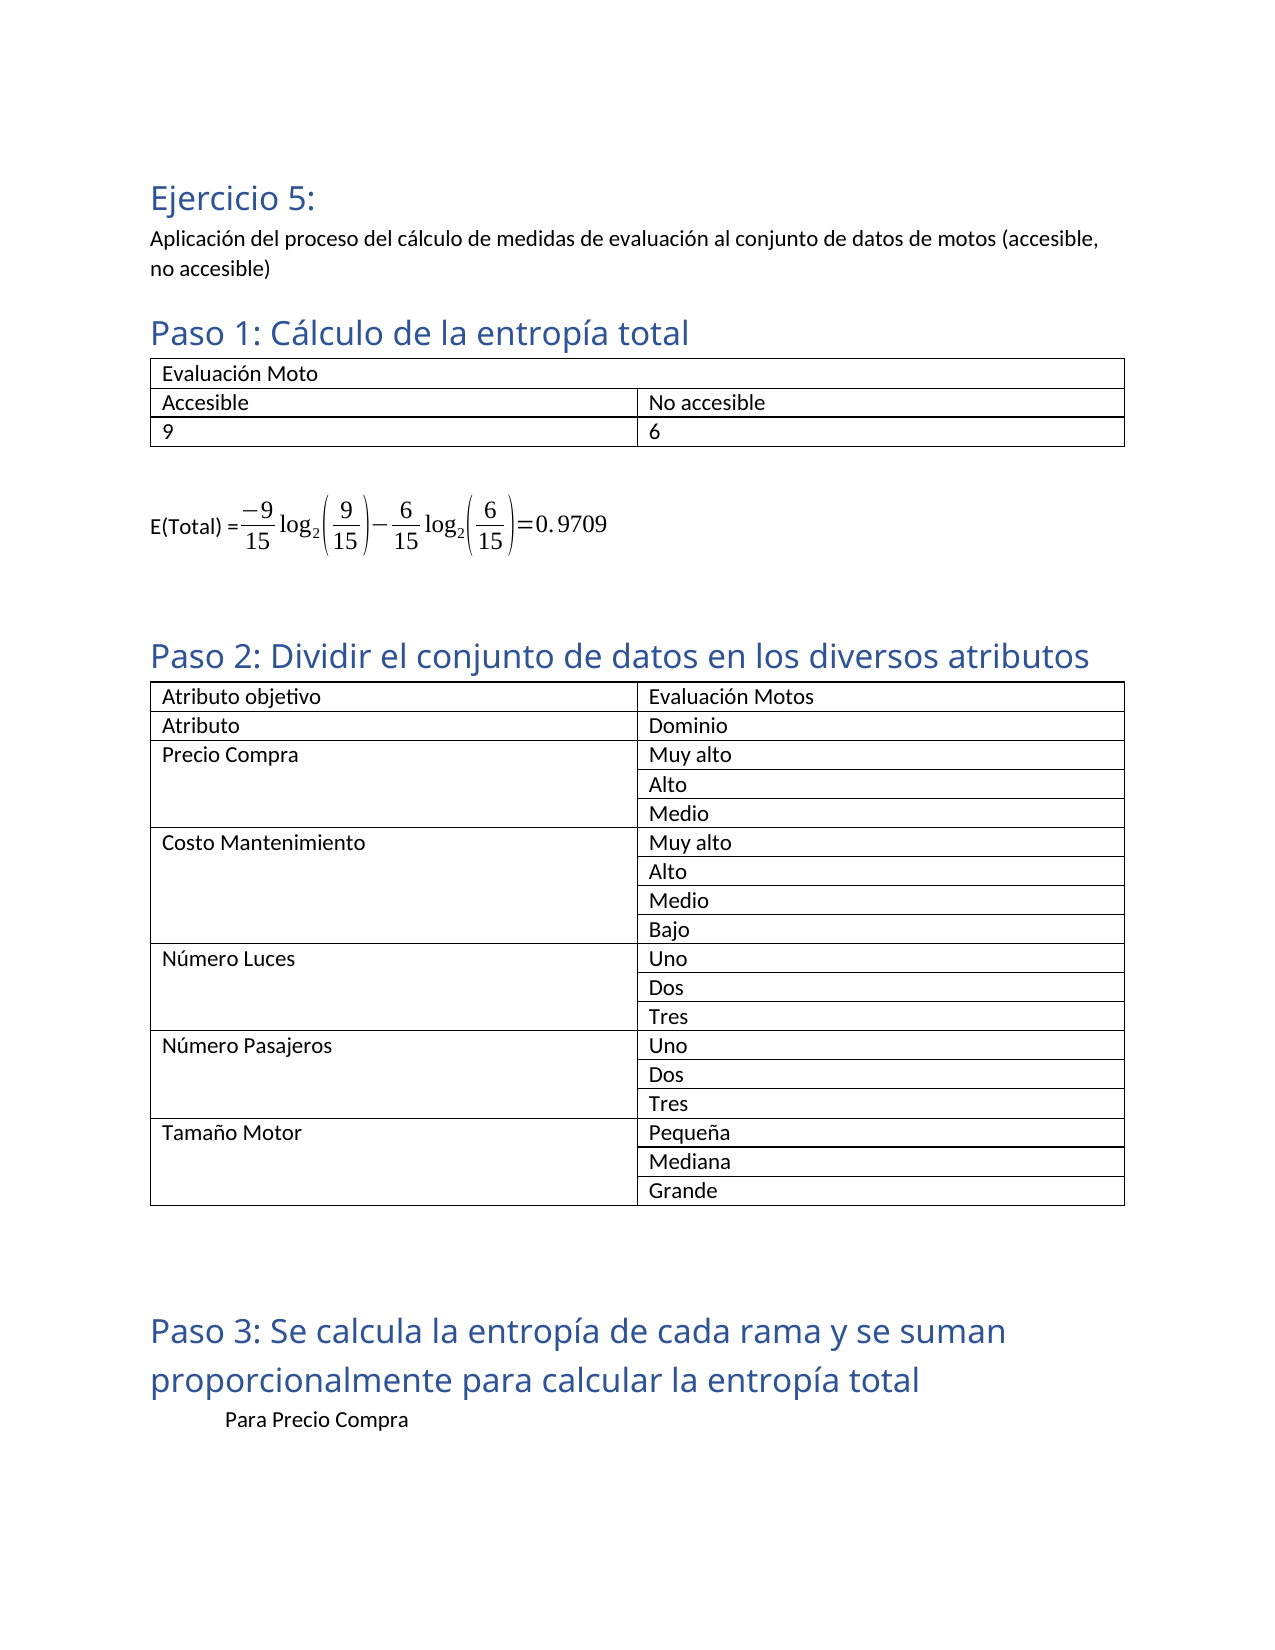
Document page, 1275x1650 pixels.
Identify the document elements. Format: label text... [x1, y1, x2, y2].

table_header Atributo objetivo [151, 683, 637, 711]
table_cell Atributo [151, 712, 637, 739]
table_cell Precio Compra [151, 741, 637, 827]
subtitle Ejercicio 5: [150, 175, 1125, 220]
text Para Precio Compra [150, 1406, 1125, 1434]
subtitle Paso 3: Se calcula la entropía de cada rama y se suman proporcionalmente para calcular la entropía total [150, 1308, 1125, 1402]
table_header Evaluación Moto [151, 359, 1124, 387]
table_cell Costo Mantenimiento [151, 828, 637, 943]
subtitle Paso 2: Dividir el conjunto de datos en los diversos atributos [150, 632, 1125, 678]
text Aplicación del proceso del cálculo de medidas de evaluación al conjunto de datos de motos (accesible, no accesible) [150, 224, 1125, 282]
table_cell 6 [638, 418, 1124, 446]
table_cell Accesible [151, 389, 637, 416]
table_cell Bajo [638, 915, 1124, 943]
table_cell Tamaño Motor [151, 1119, 637, 1204]
subtitle Paso 1: Cálculo de la entropía total [150, 309, 1125, 355]
text E(Total) = [150, 493, 1125, 558]
table_cell Grande [638, 1177, 1124, 1204]
table_cell Alto [638, 857, 1124, 885]
table_cell Número Luces [151, 944, 637, 1030]
table_header Evaluación Motos [638, 683, 1124, 711]
table_cell Tres [638, 1002, 1124, 1030]
table_cell Muy alto [638, 828, 1124, 856]
table_cell Número Pasajeros [151, 1031, 637, 1117]
table_cell Uno [638, 1031, 1124, 1059]
table_cell Pequeña [638, 1119, 1124, 1146]
table_cell Dominio [638, 712, 1124, 739]
table_cell Dos [638, 1060, 1124, 1088]
table_cell Dos [638, 973, 1124, 1001]
table_cell Medio [638, 799, 1124, 827]
table_cell Mediana [638, 1148, 1124, 1176]
table_cell Medio [638, 886, 1124, 914]
table_cell Alto [638, 770, 1124, 798]
table_cell No accesible [638, 389, 1124, 416]
table_cell 9 [151, 418, 637, 446]
table_cell Muy alto [638, 741, 1124, 769]
table_cell Tres [638, 1089, 1124, 1117]
table_cell Uno [638, 944, 1124, 972]
